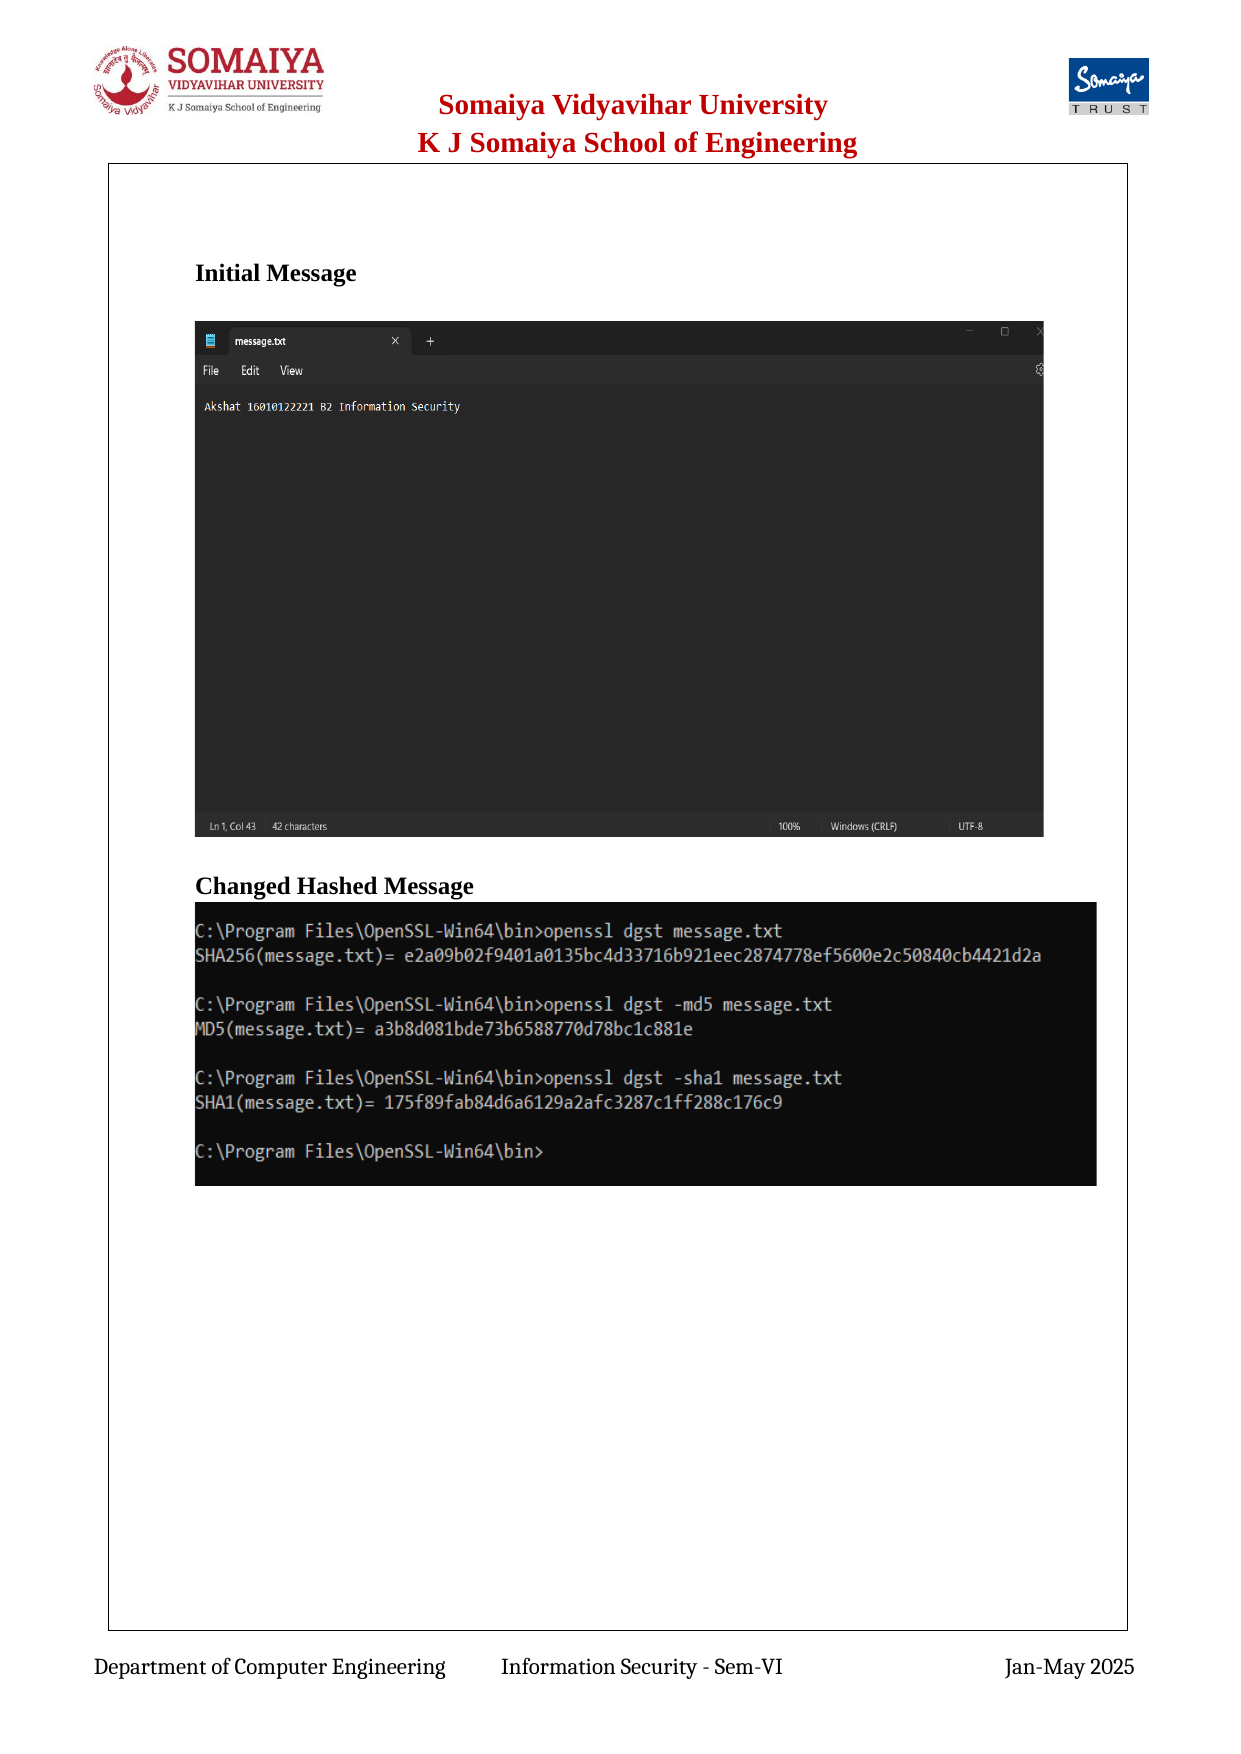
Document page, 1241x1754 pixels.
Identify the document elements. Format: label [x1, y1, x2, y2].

picture [93, 46, 324, 115]
picture [1068, 58, 1149, 115]
picture [194, 902, 1097, 1186]
picture [194, 321, 1044, 837]
table_cell [109, 164, 1127, 1630]
